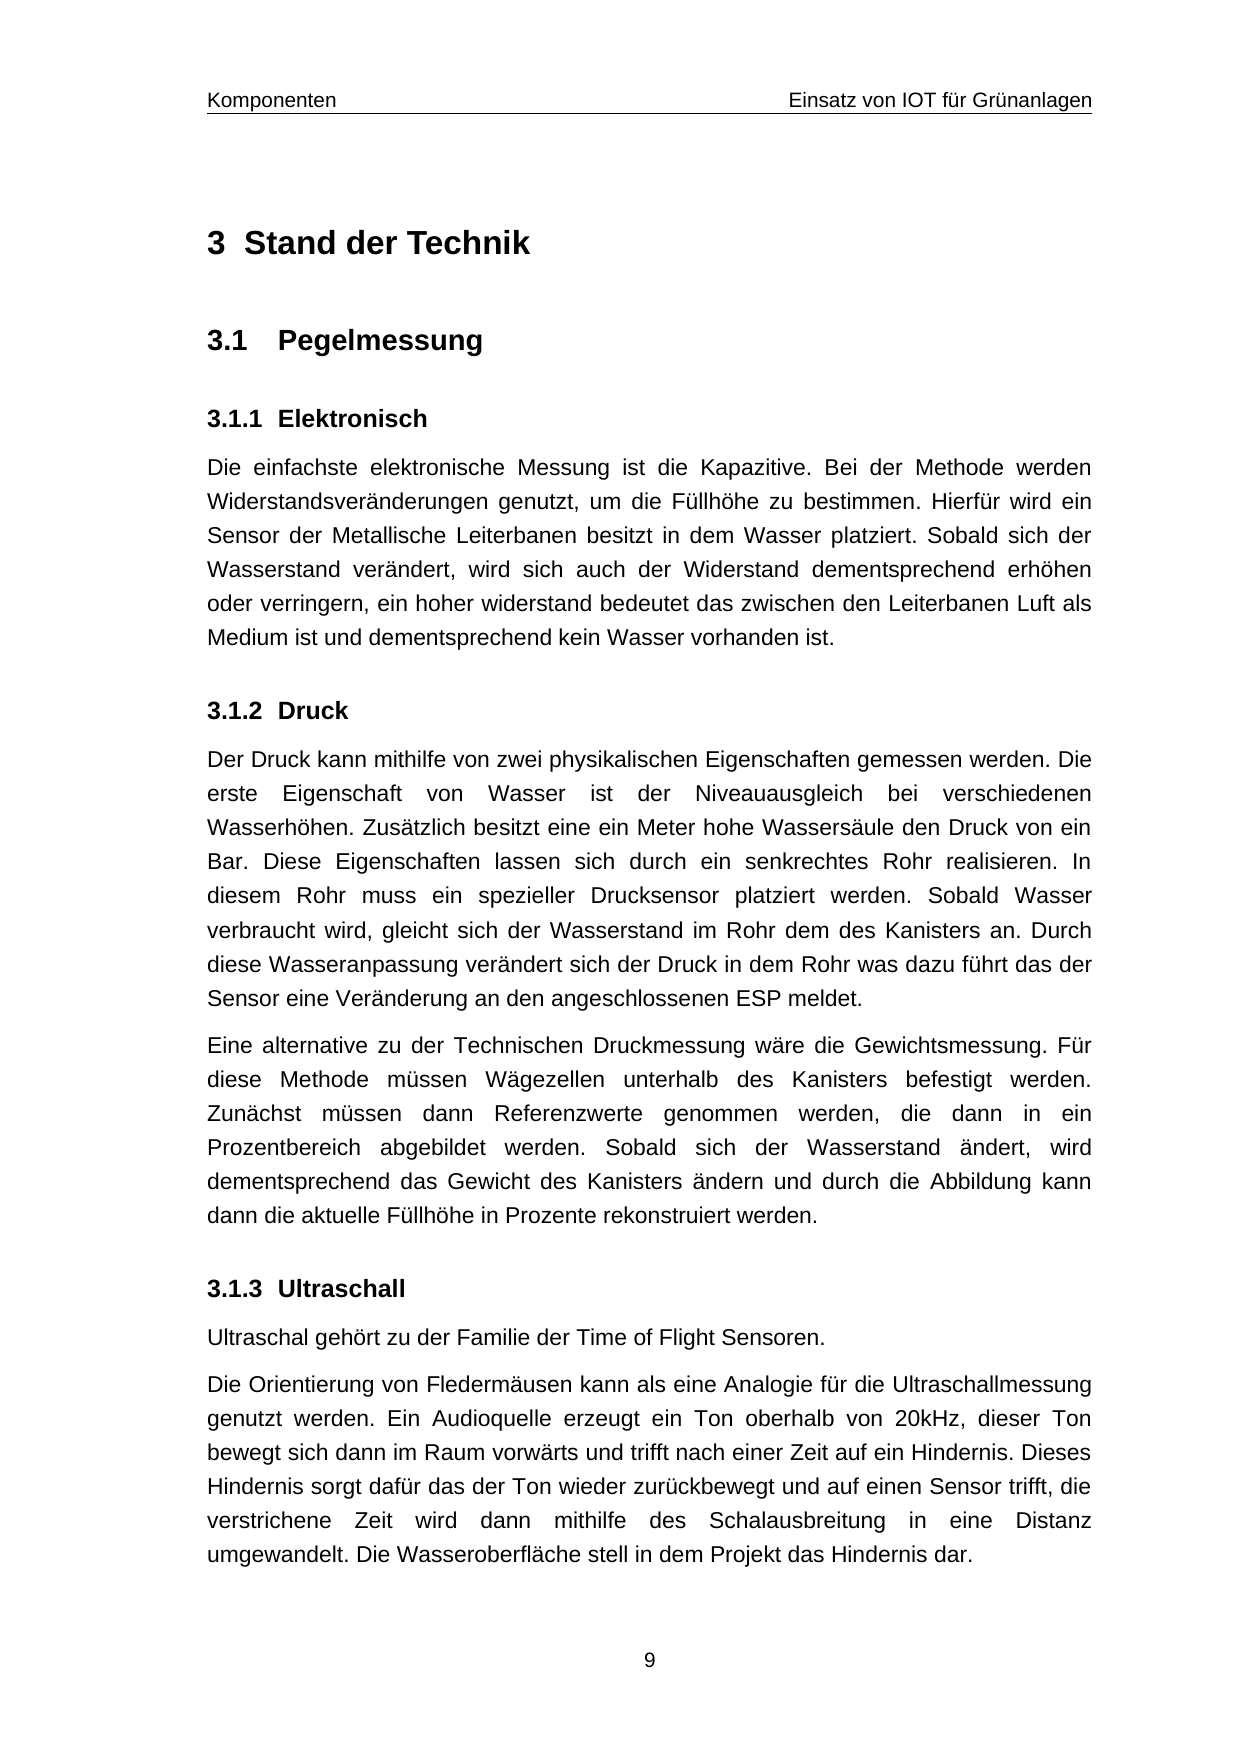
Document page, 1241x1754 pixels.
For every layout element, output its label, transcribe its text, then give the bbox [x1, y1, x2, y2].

subtitle Ultraschall [207, 1274, 1092, 1303]
subtitle Stand der Technik [207, 223, 1092, 261]
subtitle Druck [207, 696, 1092, 725]
text Ultraschal gehört zu der Familie der Time of Flight Sensoren. [207, 1324, 1092, 1350]
text Die einfachste elektronische Messung ist die Kapazitive. Bei der Methode werden Widerstandsveränderungen genutzt, um die Füllhöhe zu bestimmen. Hierfür wird ein Sensor der Metallische Leiterbanen besitzt in dem Wasser platziert. Sobald sich der Wasserstand verändert, wird sich auch der Widerstand dementsprechend erhöhen oder verringern, ein hoher widerstand bedeutet das zwischen den Leiterbanen Luft als Medium ist und dementsprechend kein Wasser vorhanden ist. [207, 453, 1092, 651]
text Der Druck kann mithilfe von zwei physikalischen Eigenschaften gemessen werden. Die erste Eigenschaft von Wasser ist der Niveauausgleich bei verschiedenen Wasserhöhen. Zusätzlich besitzt eine ein Meter hohe Wassersäule den Druck von ein Bar. Diese Eigenschaften lassen sich durch ein senkrechtes Rohr realisieren. In diesem Rohr muss ein spezieller Drucksensor platziert werden. Sobald Wasser verbraucht wird, gleicht sich der Wasserstand im Rohr dem des Kanisters an. Durch diese Wasseranpassung verändert sich der Druck in dem Rohr was dazu führt das der Sensor eine Veränderung an den angeschlossenen ESP meldet. [207, 746, 1092, 1011]
text Eine alternative zu der Technischen Druckmessung wäre die Gewichtsmessung. Für diese Methode müssen Wägezellen unterhalb des Kanisters befestigt werden. Zunächst müssen dann Referenzwerte genommen werden, die dann in ein Prozentbereich abgebildet werden. Sobald sich der Wasserstand ändert, wird dementsprechend das Gewicht des Kanisters ändern und durch die Abbildung kann dann die aktuelle Füllhöhe in Prozente rekonstruiert werden. [207, 1032, 1092, 1229]
subtitle Elektronisch [207, 404, 1092, 432]
text Die Orientierung von Fledermäusen kann als eine Analogie für die Ultraschallmessung genutzt werden. Ein Audioquelle erzeugt ein Ton oberhalb von 20kHz, dieser Ton bewegt sich dann im Raum vorwärts und trifft nach einer Zeit auf ein Hindernis. Dieses Hindernis sorgt dafür das der Ton wieder zurückbewegt und auf einen Sensor trifft, die verstrichene Zeit wird dann mithilfe des Schalausbreitung in eine Distanz umgewandelt. Die Wasseroberfläche stell in dem Projekt das Hindernis dar. [207, 1371, 1092, 1568]
subtitle Pegelmessung [207, 323, 1092, 356]
